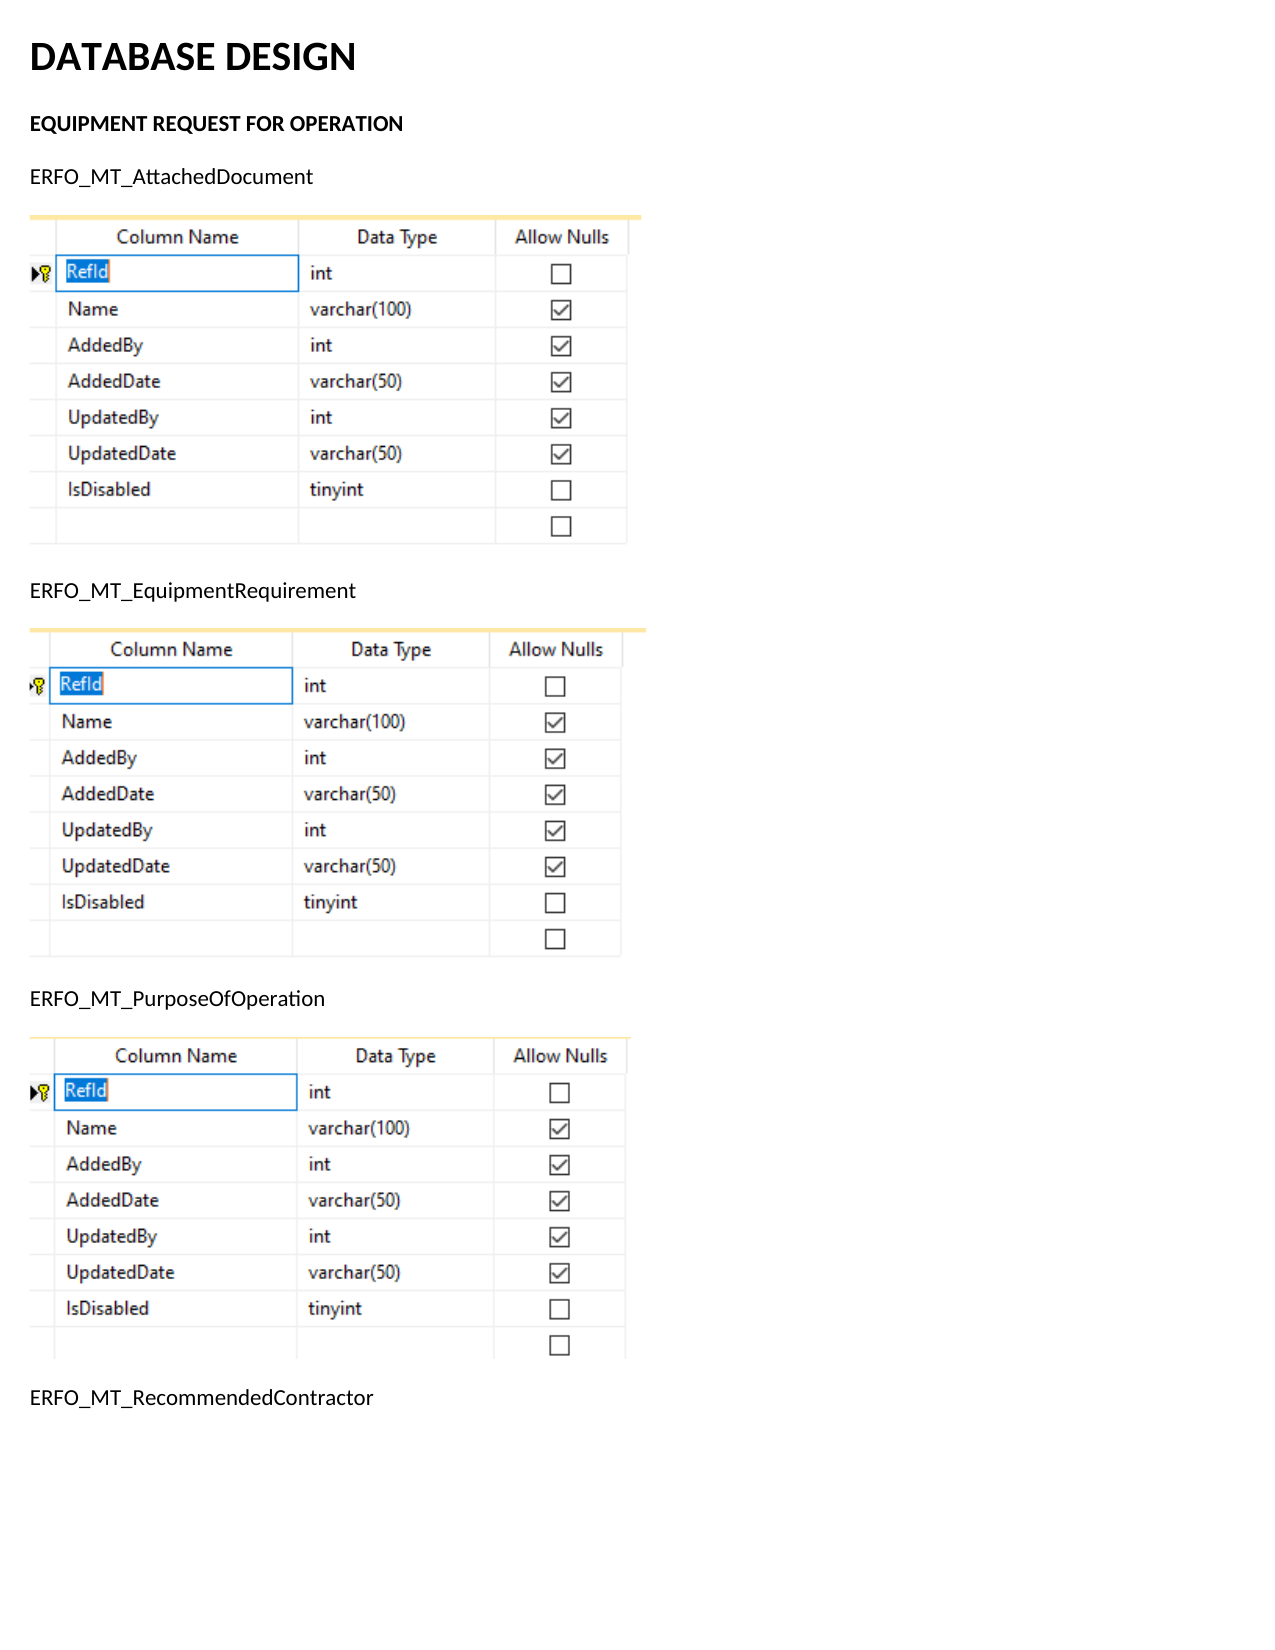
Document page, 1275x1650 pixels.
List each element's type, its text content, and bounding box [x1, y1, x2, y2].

text ERFO_MT_RecommendedContractor [29, 1383, 1245, 1412]
text EQUIPMENT REQUEST FOR OPERATION [29, 109, 1245, 137]
text DATABASE DESIGN [29, 29, 1245, 80]
picture [29, 1037, 631, 1359]
picture [29, 628, 647, 959]
text ERFO_MT_EquipmentRequirement [29, 576, 1245, 604]
text ERFO_MT_AttachedDocument [29, 162, 1245, 190]
picture [29, 215, 642, 551]
text ERFO_MT_PurposeOfOperation [29, 984, 1245, 1012]
